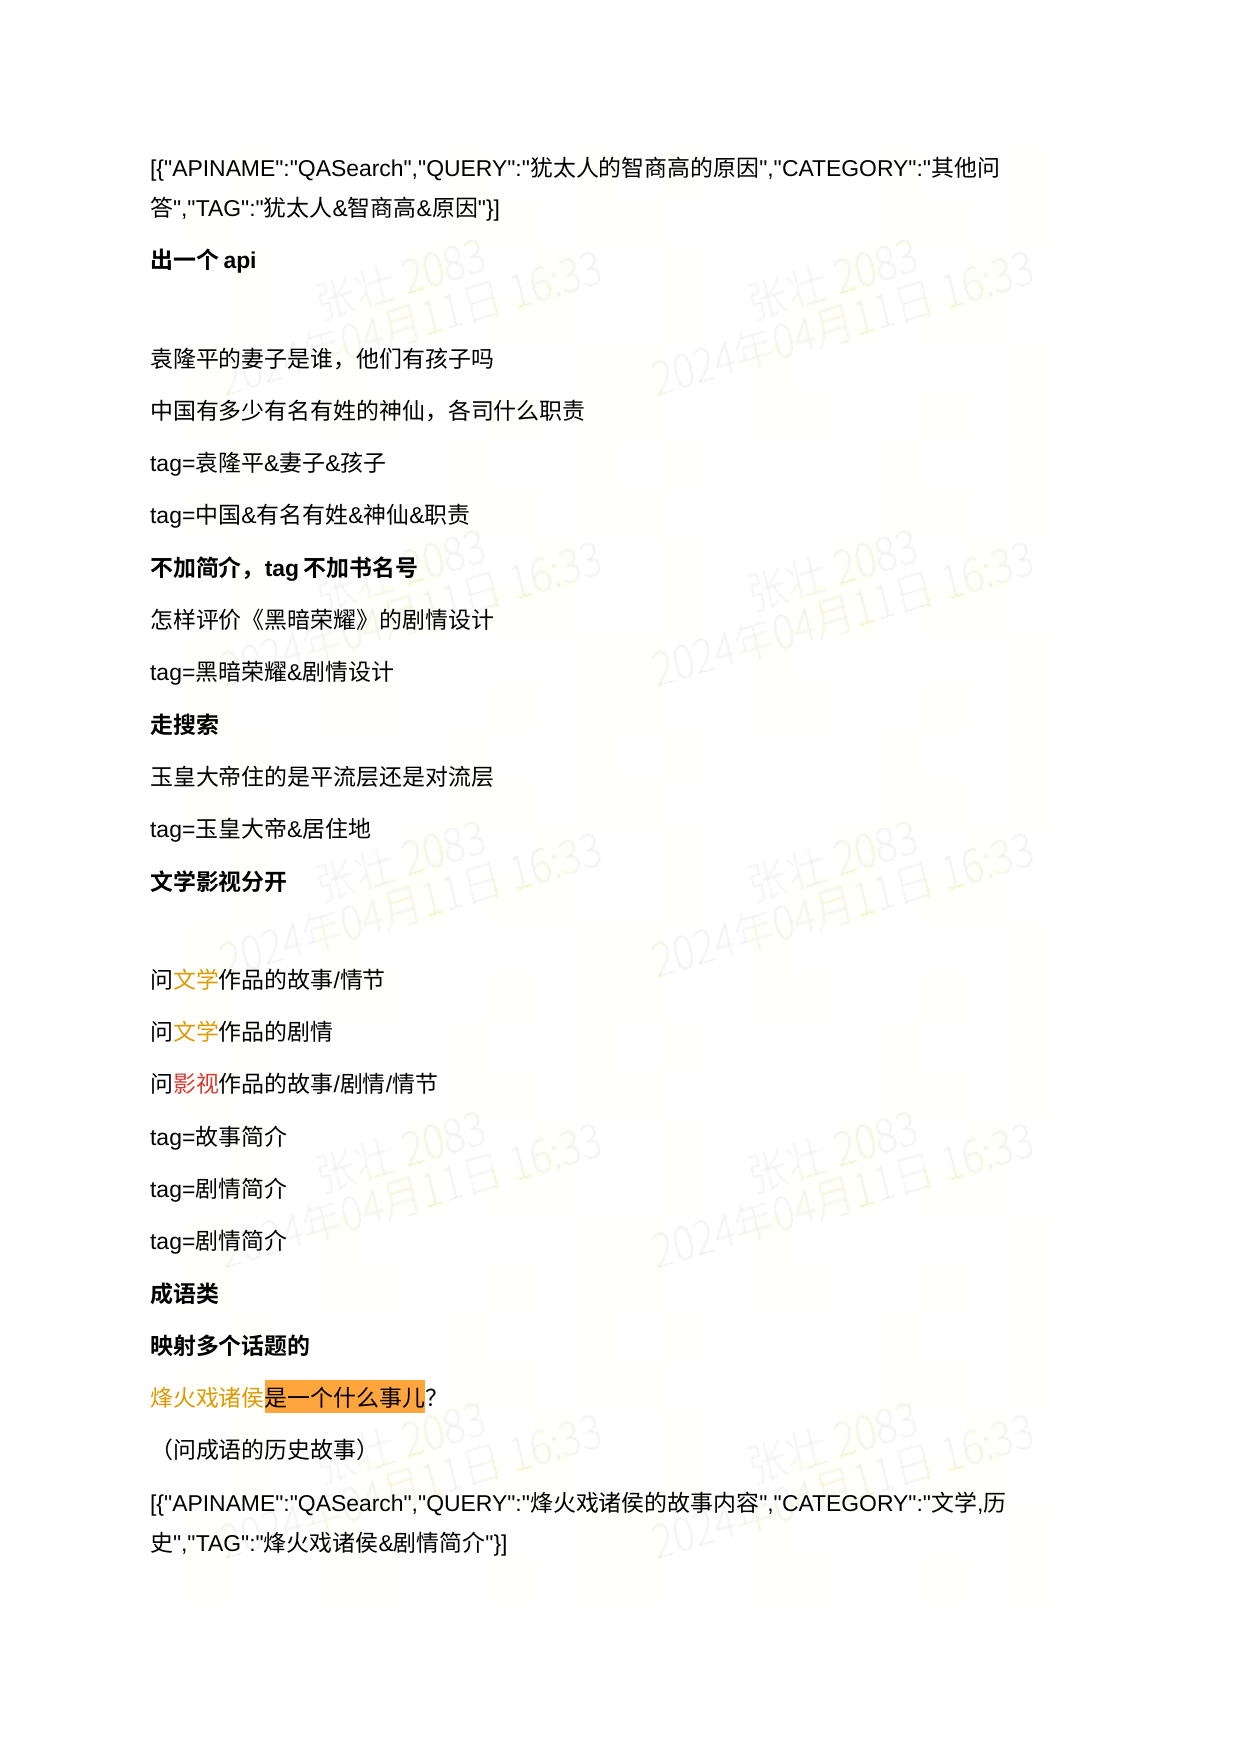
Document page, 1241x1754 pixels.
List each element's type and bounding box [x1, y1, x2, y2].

picture [188, 402, 192, 418]
picture [188, 150, 1052, 1604]
